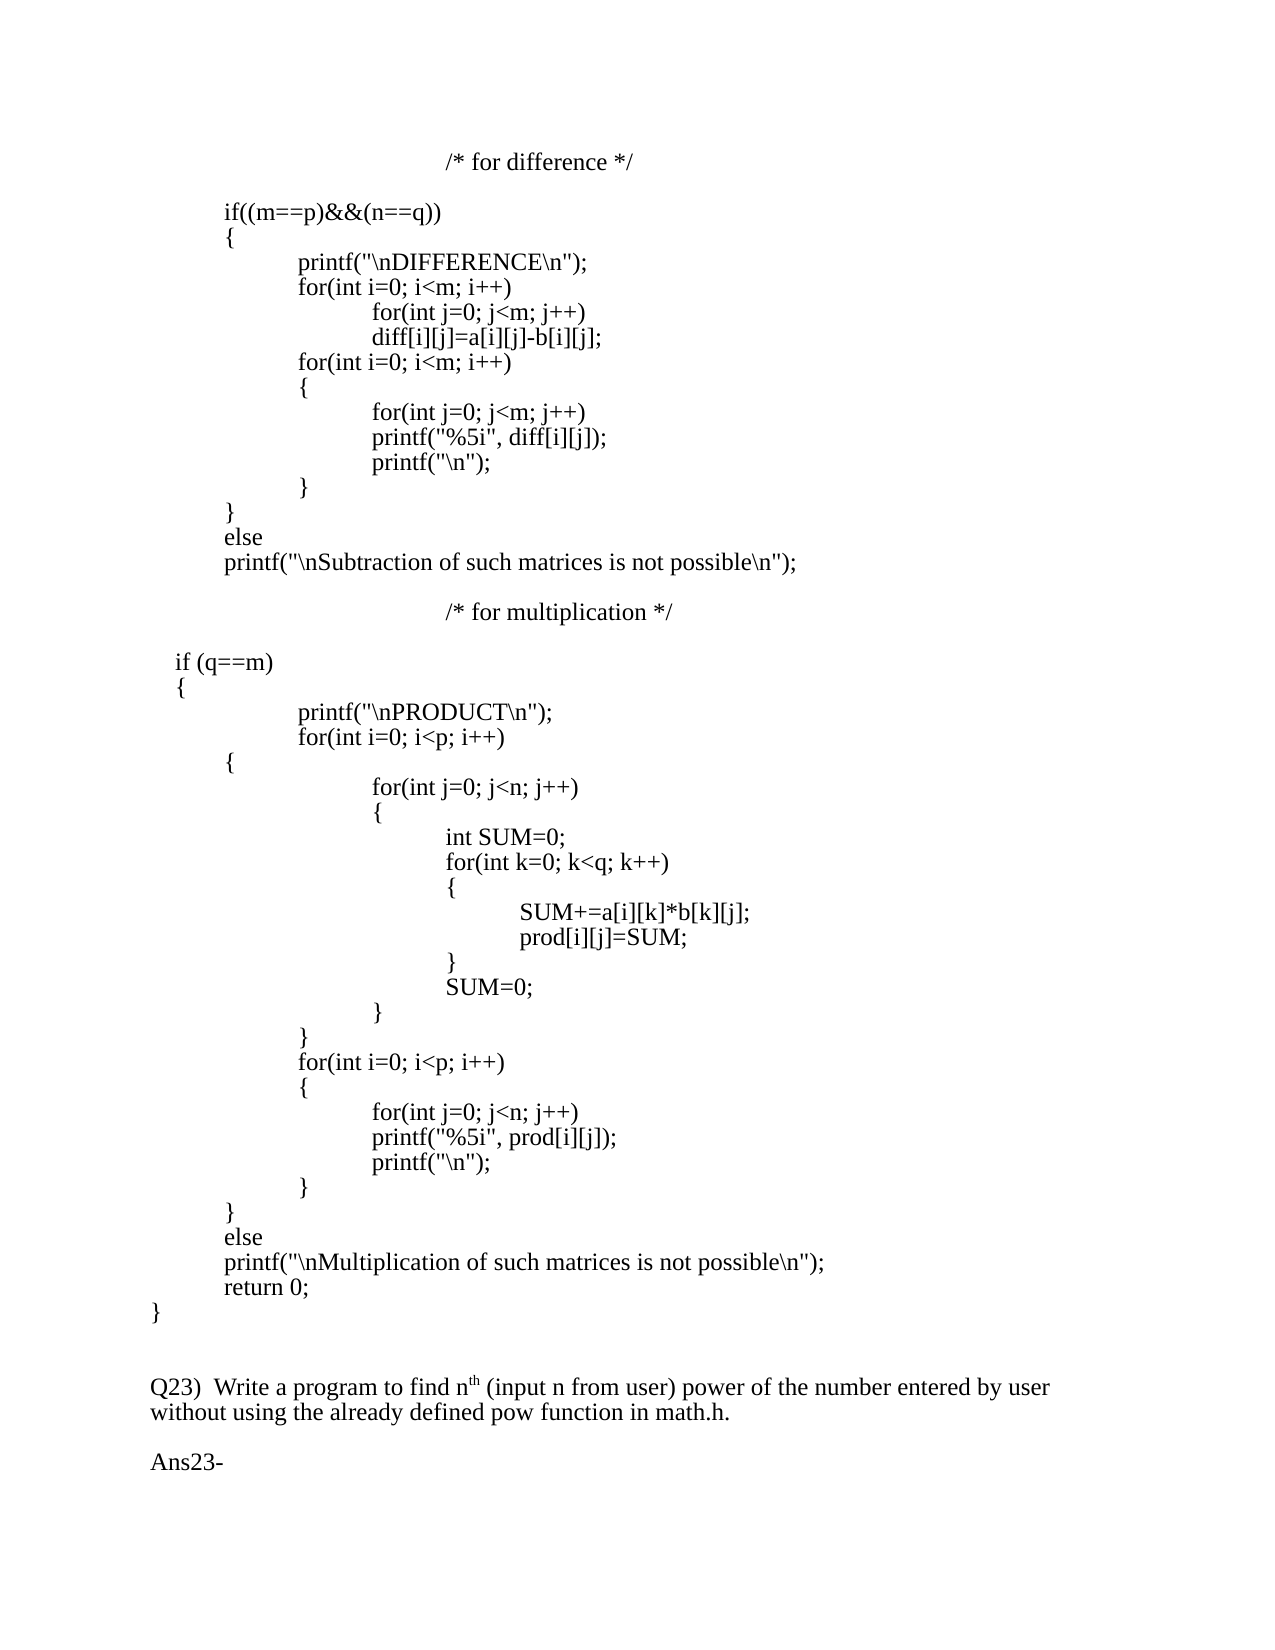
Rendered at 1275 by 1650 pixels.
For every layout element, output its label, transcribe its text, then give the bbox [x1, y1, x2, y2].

text for(int j=0; j<n; j++) [150, 1100, 1125, 1125]
text SUM=0; [150, 975, 1125, 1000]
text for(int j=0; j<m; j++) [150, 300, 1125, 325]
text for(int j=0; j<n; j++) [150, 775, 1125, 800]
text Q23) Write a program to find nth (input n from user) power of the number entered by user without using the already defined pow function in math.h. [150, 1375, 1125, 1425]
text Ans23- [150, 1450, 1125, 1475]
text } [150, 475, 1125, 500]
text { [150, 225, 1125, 250]
text } [150, 1000, 1125, 1025]
text printf("\nSubtraction of such matrices is not possible\n"); [150, 550, 1125, 575]
text printf("\n"); [150, 1150, 1125, 1175]
text printf("%5i", prod[i][j]); [150, 1125, 1125, 1150]
text { [150, 675, 1125, 700]
text for(int i=0; i<m; i++) [150, 275, 1125, 300]
text else [150, 1225, 1125, 1250]
text for(int i=0; i<p; i++) [150, 1050, 1125, 1075]
text { [150, 750, 1125, 775]
text return 0; [150, 1275, 1125, 1300]
text printf("%5i", diff[i][j]); [150, 425, 1125, 450]
text { [150, 875, 1125, 900]
text } [150, 1025, 1125, 1050]
text SUM+=a[i][k]*b[k][j]; [150, 900, 1125, 925]
text printf("\nMultiplication of such matrices is not possible\n"); [150, 1250, 1125, 1275]
text } [150, 1175, 1125, 1200]
text /* for multiplication */ [150, 600, 1125, 625]
text for(int k=0; k<q; k++) [150, 850, 1125, 875]
text prod[i][j]=SUM; [150, 925, 1125, 950]
text for(int i=0; i<p; i++) [150, 725, 1125, 750]
text diff[i][j]=a[i][j]-b[i][j]; [150, 325, 1125, 350]
text if (q==m) [150, 650, 1125, 675]
text for(int j=0; j<m; j++) [150, 400, 1125, 425]
text } [150, 500, 1125, 525]
text int SUM=0; [150, 825, 1125, 850]
text printf("\n"); [150, 450, 1125, 475]
text { [150, 1075, 1125, 1100]
text else [150, 525, 1125, 550]
text /* for difference */ [150, 150, 1125, 175]
text { [150, 375, 1125, 400]
text { [150, 800, 1125, 825]
text printf("\nDIFFERENCE\n"); [150, 250, 1125, 275]
text printf("\nPRODUCT\n"); [150, 700, 1125, 725]
text for(int i=0; i<m; i++) [150, 350, 1125, 375]
text } [150, 950, 1125, 975]
text } [150, 1200, 1125, 1225]
text } [150, 1300, 1125, 1325]
text if((m==p)&&(n==q)) [150, 200, 1125, 225]
